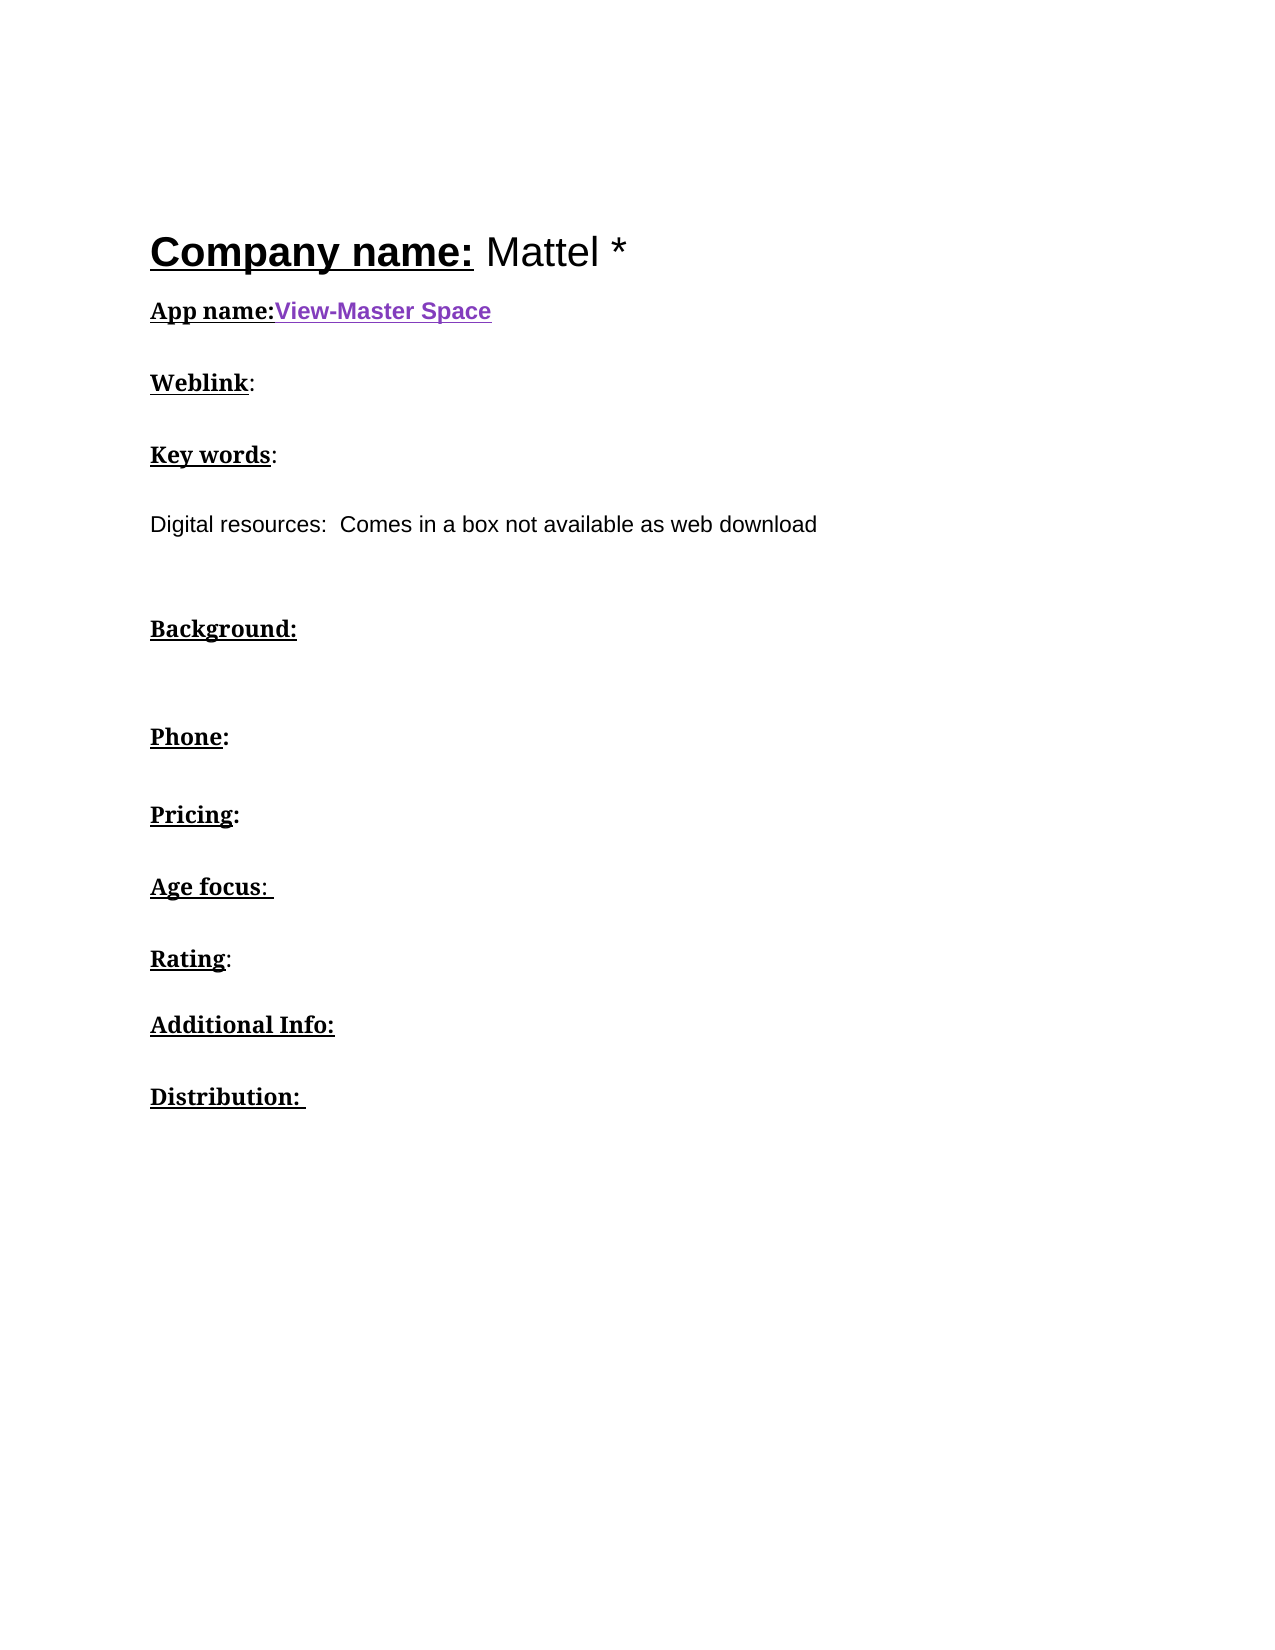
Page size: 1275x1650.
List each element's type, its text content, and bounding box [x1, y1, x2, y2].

text Digital resources: Comes in a box not available as web download [150, 511, 1125, 537]
text Rating: [150, 943, 1125, 974]
text Key words: [150, 439, 1125, 470]
subtitle Company name: Mattel * [150, 228, 1125, 276]
text Additional Info: [150, 1009, 1125, 1040]
text Distribution: [150, 1081, 1125, 1112]
text Background: [150, 613, 1125, 644]
text Age focus: [150, 871, 1125, 902]
text App name:View-Master Space [150, 295, 1125, 326]
text Weblink: [150, 367, 1125, 398]
text Phone: [150, 721, 1125, 752]
text Pricing: [150, 799, 1125, 830]
